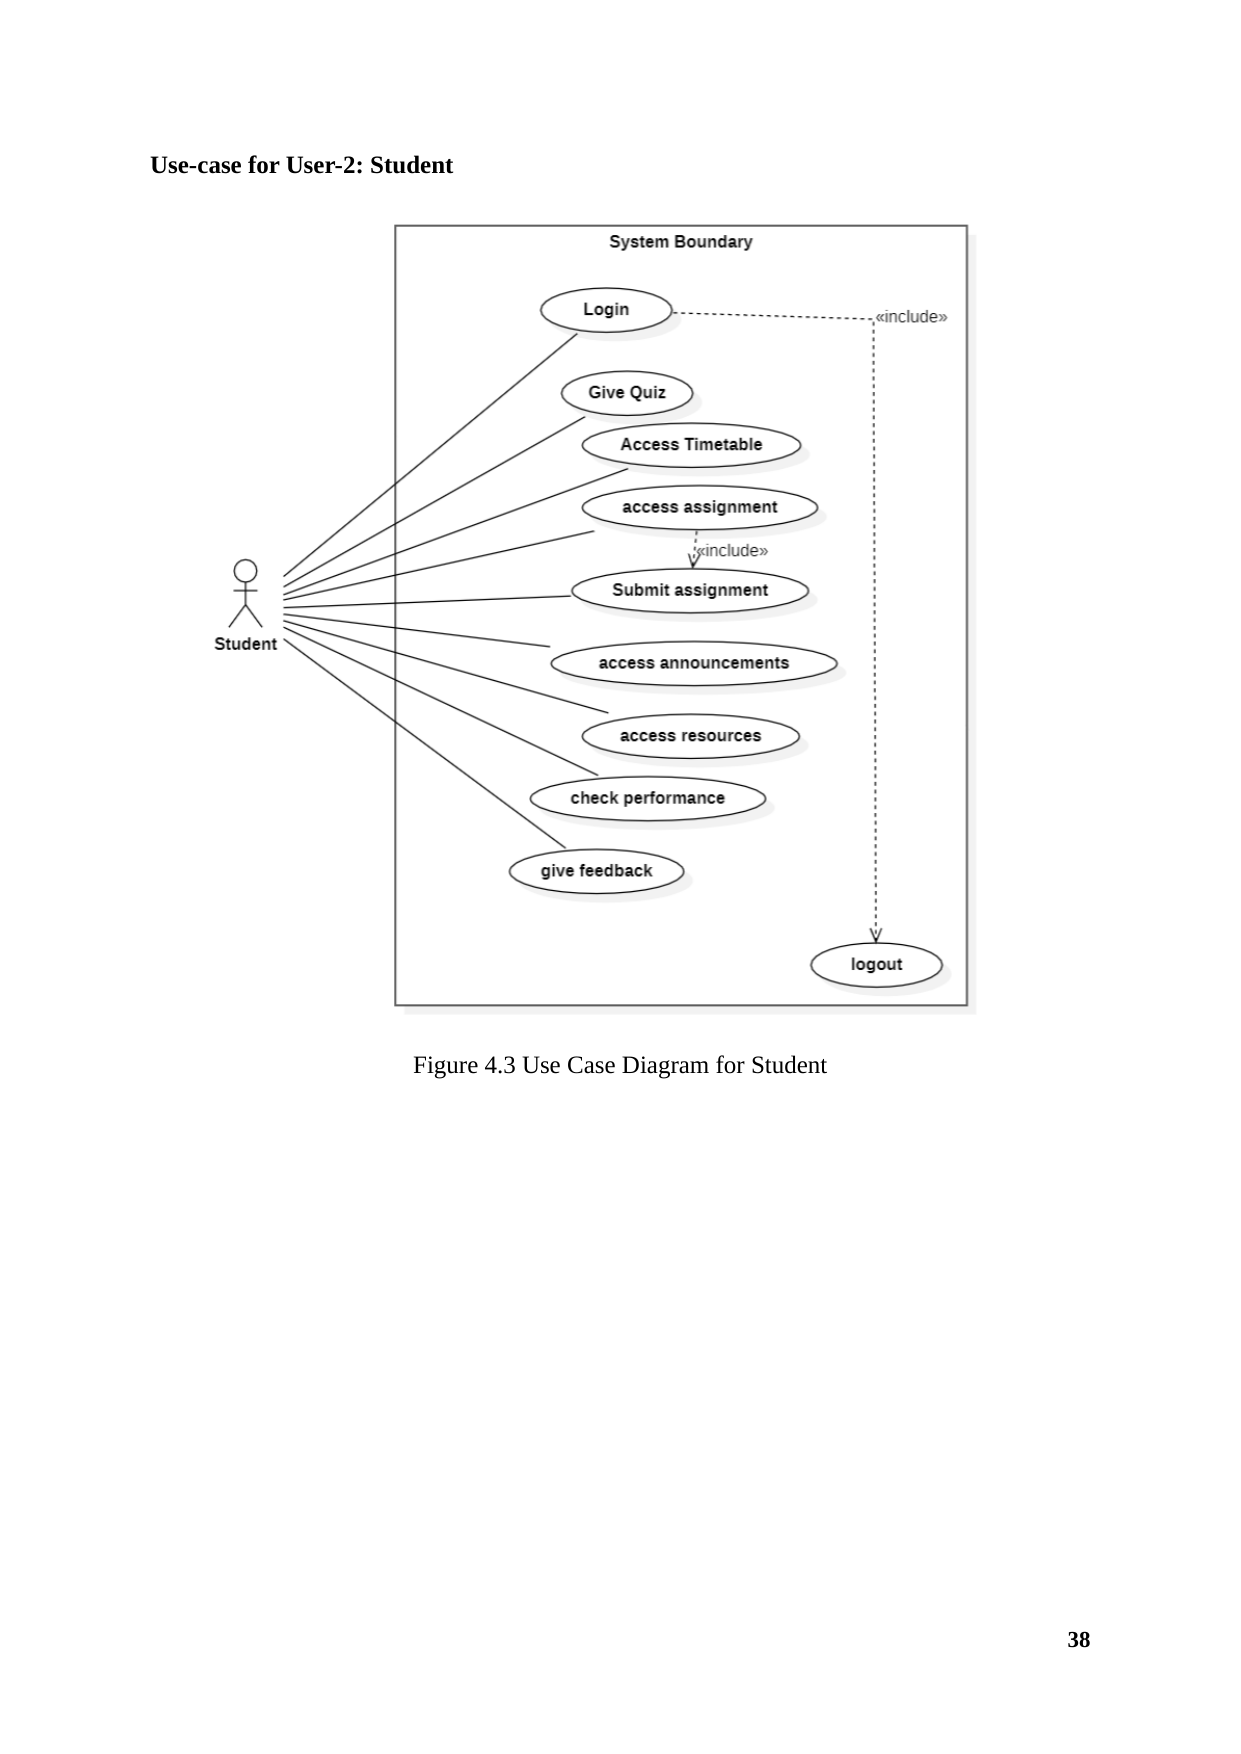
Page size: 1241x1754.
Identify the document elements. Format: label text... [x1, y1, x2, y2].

picture [150, 207, 1091, 1022]
text Use-case for User-2: Student [150, 150, 1090, 179]
text Figure 4.3 Use Case Diagram for Student [150, 1050, 1090, 1079]
